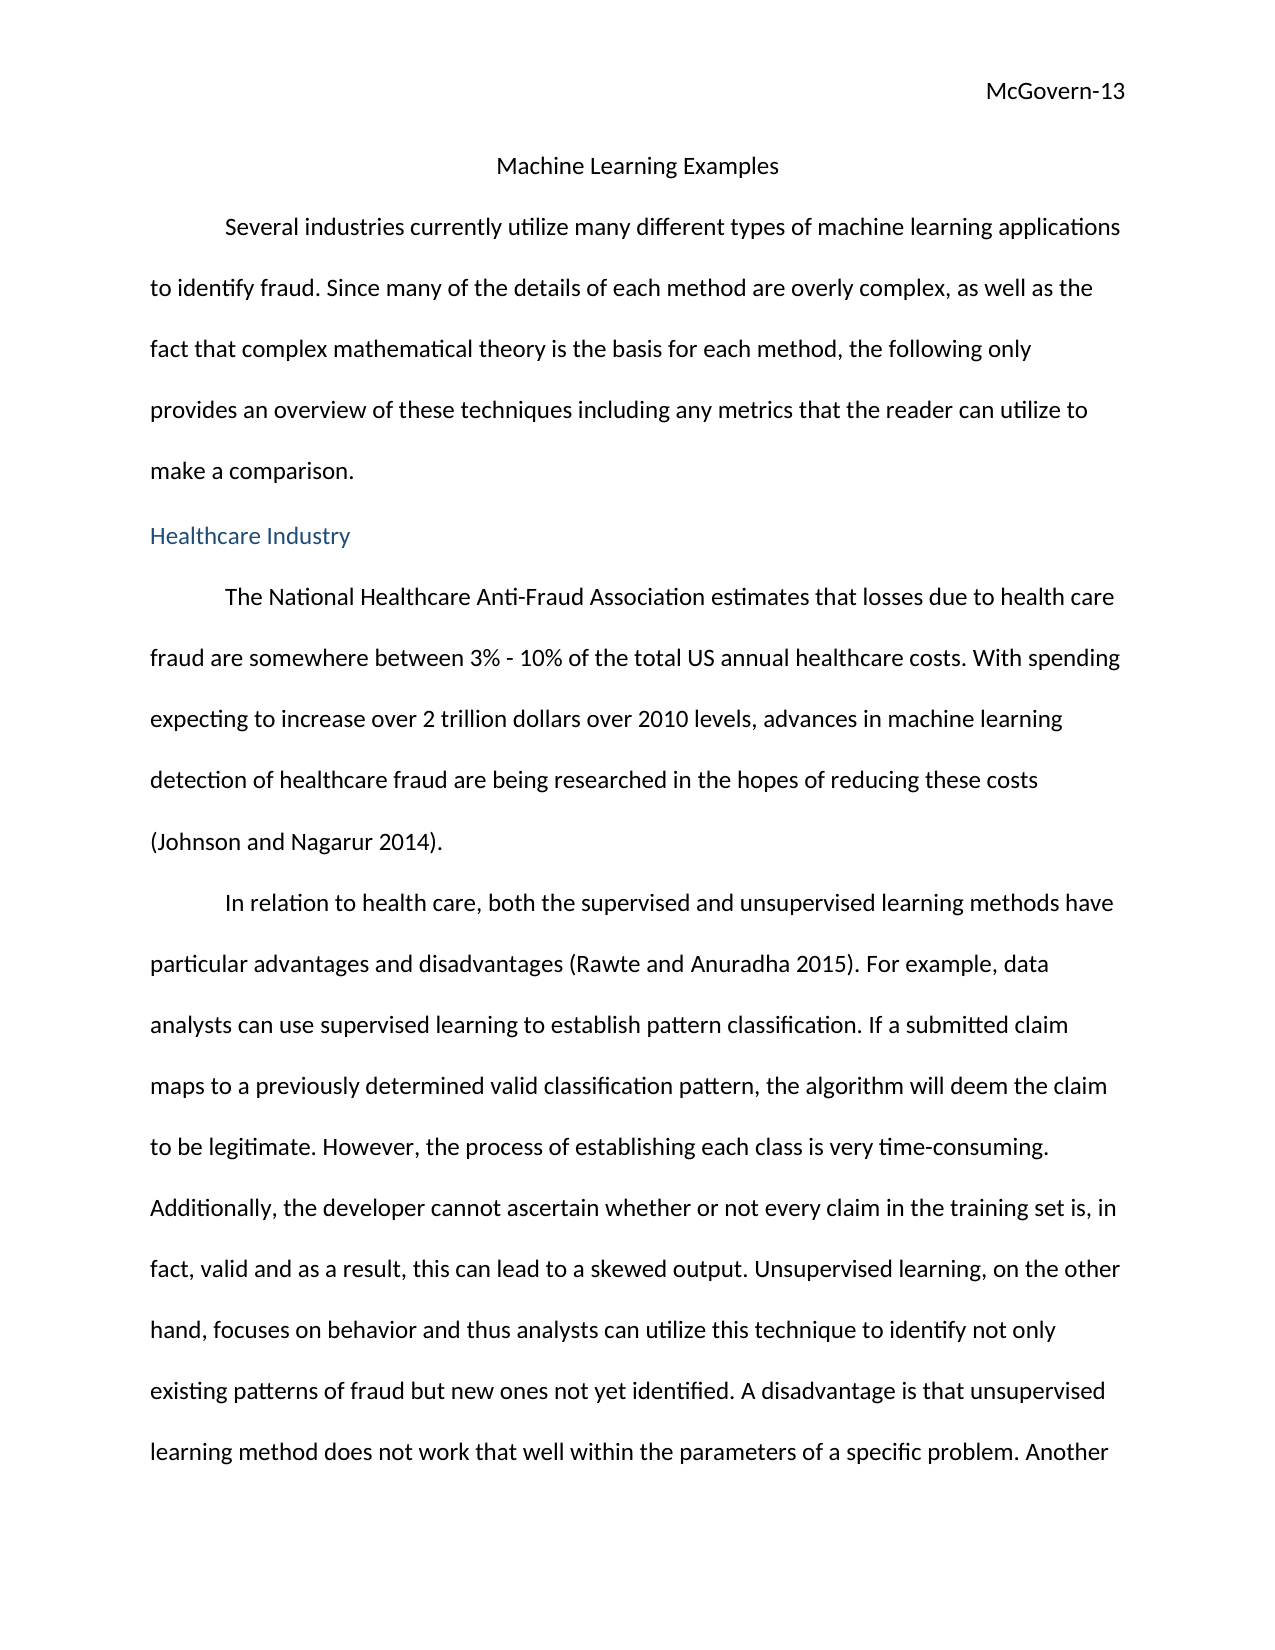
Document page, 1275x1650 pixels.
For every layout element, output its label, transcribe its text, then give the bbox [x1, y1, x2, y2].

text The National Healthcare Anti-Fraud Association estimates that losses due to health care fraud are somewhere between 3% - 10% of the total US annual healthcare costs. With spending expecting to increase over 2 trillion dollars over 2010 levels, advances in machine learning detection of healthcare fraud are being researched in the hopes of reducing these costs (Johnson and Nagarur 2014). [150, 581, 1125, 856]
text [150, 887, 1125, 1467]
subtitle Machine Learning Examples [150, 150, 1125, 181]
subtitle Healthcare Industry [150, 520, 1125, 551]
text Several industries currently utilize many different types of machine learning applications to identify fraud. Since many of the details of each method are overly complex, as well as the fact that complex mathematical theory is the basis for each method, the following only provides an overview of these techniques including any metrics that the reader can utilize to make a comparison. [150, 211, 1125, 486]
